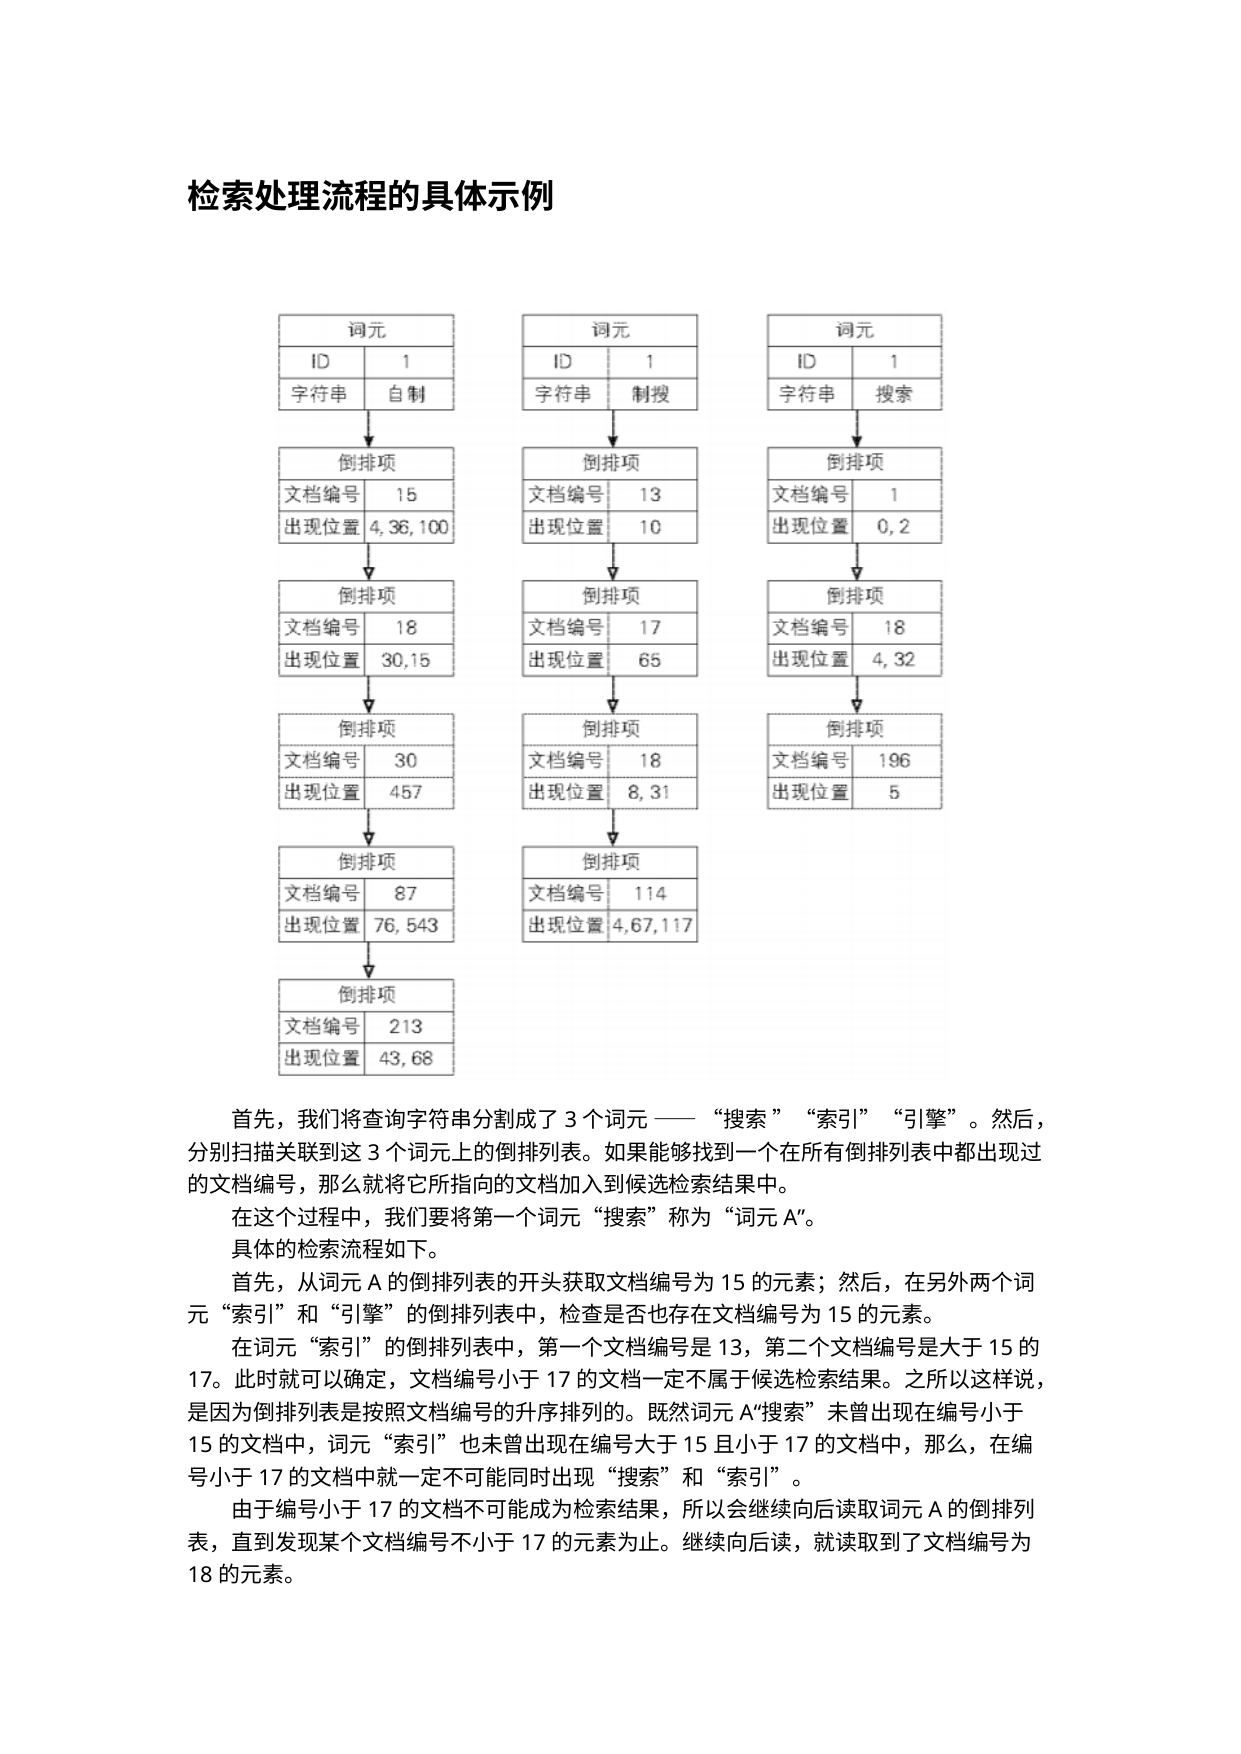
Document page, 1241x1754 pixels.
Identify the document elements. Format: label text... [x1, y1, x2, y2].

subtitle 检索处理流程的具体示例 [187, 162, 1053, 227]
text 在这个过程中，我们要将第一个词元“搜索”称为“词元 A”。 [187, 1199, 1053, 1232]
text 在词元“索引”的倒排列表中，第一个文档编号是 13，第二个文档编号是大于 15 的 17。此时就可以确定，文档编号小于 17 的文档一定不属于候选检索结果。之所以这样说，是因为倒排列表是按照文档编号的升序排列的。既然词元 A“搜索”未曾出现在编号小于 15 的文档中，词元“索引”也未曾出现在编号大于 15 且小于 17 的文档中，那么，在编号小于 17 的文档中就一定不可能同时出现“搜索”和“索引”。 [187, 1329, 1053, 1492]
text 具体的检索流程如下。 [187, 1232, 1053, 1264]
text 首先，我们将查询字符串分割成了 3 个词元 —— “搜索 ”“索引”“引擎”。然后，分别扫描关联到这 3 个词元上的倒排列表。如果能够找到一个在所有倒排列表中都出现过的文档编号，那么就将它所指向的文档加入到候选检索结果中。 [187, 1102, 1053, 1199]
text 首先，从词元 A 的倒排列表的开头获取文档编号为 15 的元素；然后，在另外两个词元“索引”和“引擎”的倒排列表中，检查是否也存在文档编号为 15 的元素。 [187, 1264, 1053, 1329]
text 由于编号小于 17 的文档不可能成为检索结果，所以会继续向后读取词元 A 的倒排列表，直到发现某个文档编号不小于 17 的元素为止。继续向后读，就读取到了文档编号为 18 的元素。 [187, 1492, 1053, 1589]
